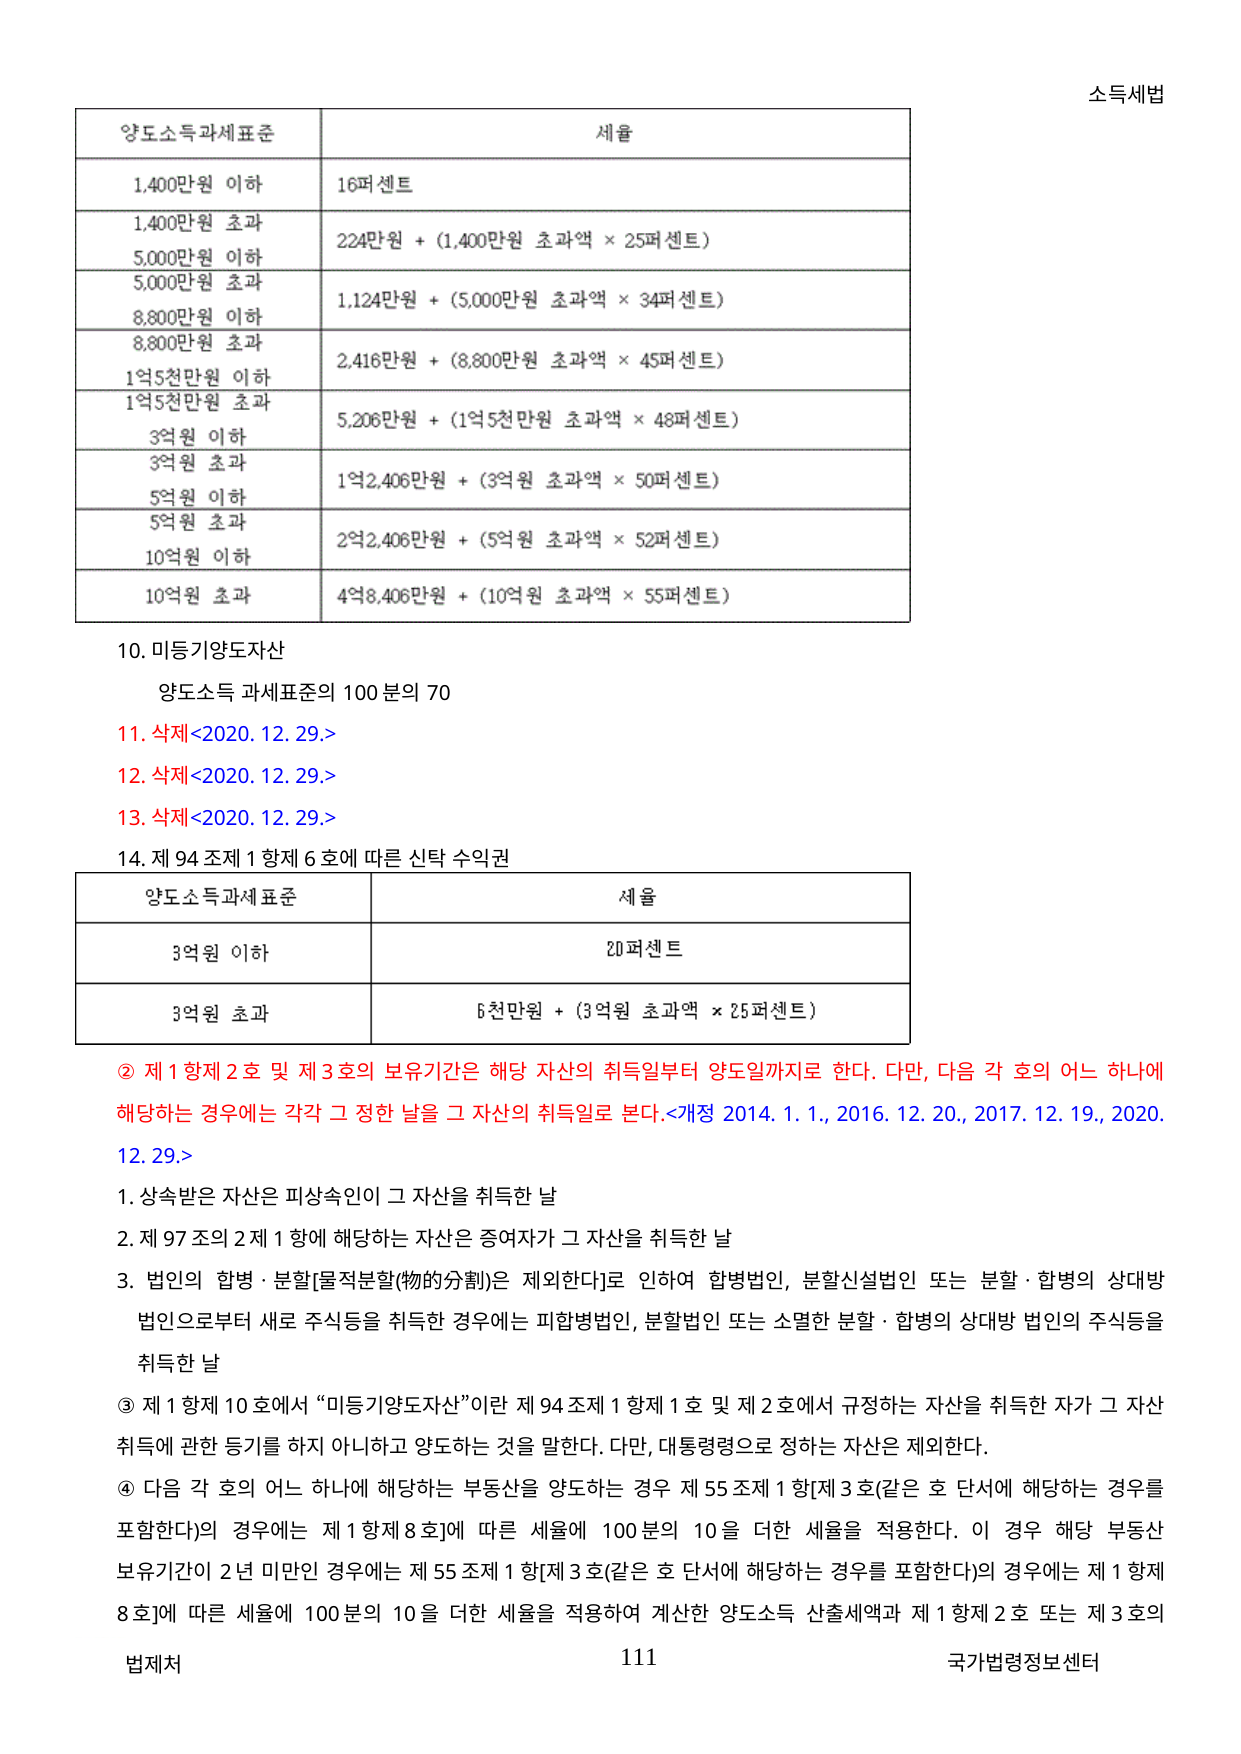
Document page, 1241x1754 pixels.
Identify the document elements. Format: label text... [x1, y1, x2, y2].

picture [75, 108, 911, 623]
text ② 제1항제2호 및 제3호의 보유기간은 해당 자산의 취득일부터 양도일까지로 한다. 다만, 다음 각 호의 어느 하나에 해당하는 경우에는 각각 그 정한 날을 그 자산의 취득일로 본다.<개정 2014. 1. 1., 2016. 12. 20., 2017. 12. 19., 2020. 12. 29.> [117, 1044, 1165, 1169]
picture [75, 872, 911, 1045]
text 2. 제97조의2제1항에 해당하는 자산은 증여자가 그 자산을 취득한 날 [117, 1211, 1165, 1253]
text 12. 삭제<2020. 12. 29.> [117, 748, 1165, 789]
text 11. 삭제<2020. 12. 29.> [117, 706, 1165, 748]
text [117, 1461, 1165, 1628]
text 10. 미등기양도자산 [117, 623, 1165, 664]
text 3. 법인의 합병ㆍ분할[물적분할(物的分割)은 제외한다]로 인하여 합병법인, 분할신설법인 또는 분할ㆍ합병의 상대방 법인으로부터 새로 주식등을 취득한 경우에는 피합병법인, 분할법인 또는 소멸한 분할ㆍ합병의 상대방 법인의 주식등을 취득한 날 [117, 1253, 1165, 1378]
text ③ 제1항제10호에서 “미등기양도자산”이란 제94조제1항제1호 및 제2호에서 규정하는 자산을 취득한 자가 그 자산 취득에 관한 등기를 하지 아니하고 양도하는 것을 말한다. 다만, 대통령령으로 정하는 자산은 제외한다. [117, 1378, 1165, 1461]
text 13. 삭제<2020. 12. 29.> [117, 789, 1165, 831]
text 양도소득 과세표준의 100분의 70 [117, 664, 1165, 706]
text 1. 상속받은 자산은 피상속인이 그 자산을 취득한 날 [117, 1169, 1165, 1211]
text 14. 제94조제1항제6호에 따른 신탁 수익권 [117, 831, 1165, 873]
